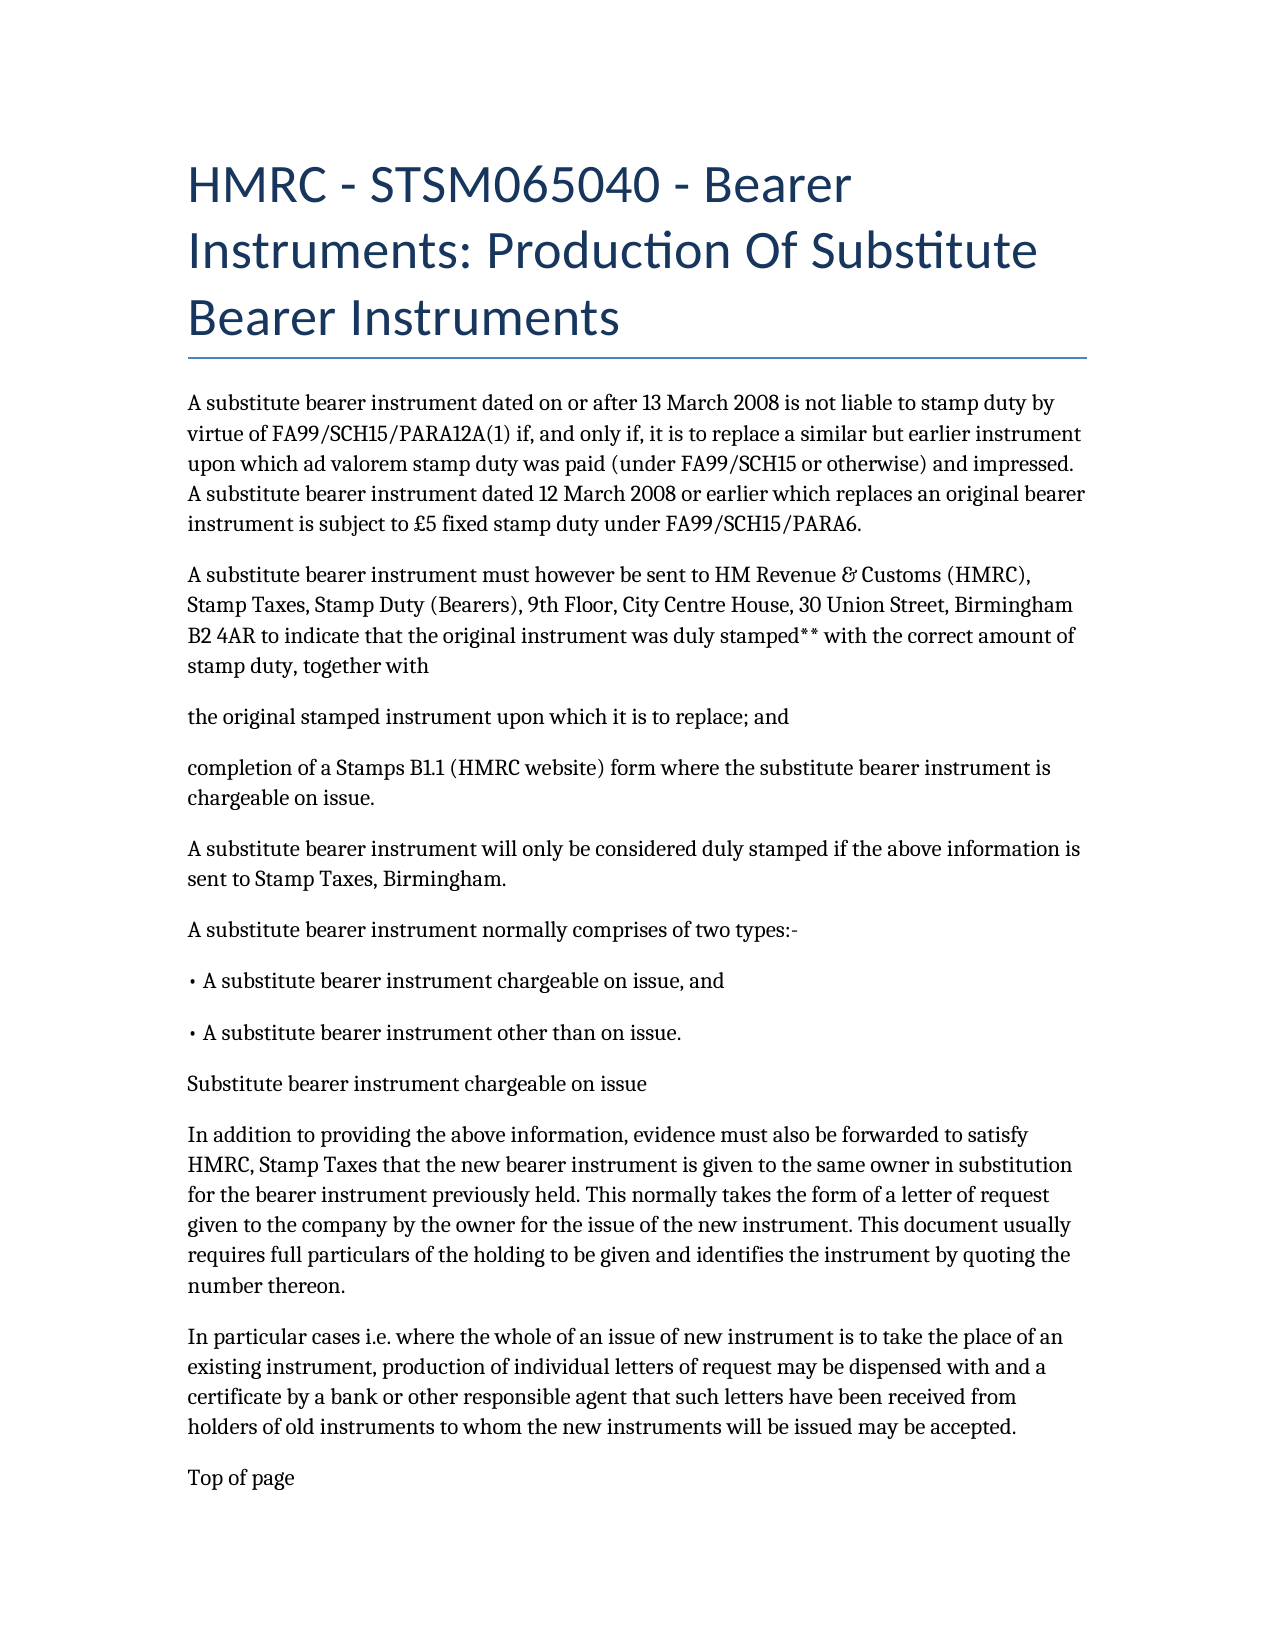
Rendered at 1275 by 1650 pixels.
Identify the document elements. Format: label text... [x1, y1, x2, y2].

text A substitute bearer instrument normally comprises of two types:- [187, 917, 1087, 943]
text completion of a Stamps B1.1 (HMRC website) form where the substitute bearer instrument is chargeable on issue. [187, 755, 1087, 811]
title HMRC - STSM065040 - Bearer Instruments: Production Of Substitute Bearer Instruments [187, 150, 1087, 359]
text In addition to providing the above information, evidence must also be forwarded to satisfy HMRC, Stamp Taxes that the new bearer instrument is given to the same owner in substitution for the bearer instrument previously held. This normally takes the form of a letter of request given to the company by the owner for the issue of the new instrument. This document usually requires full particulars of the holding to be given and identifies the instrument by quoting the number thereon. [187, 1121, 1087, 1299]
text Substitute bearer instrument chargeable on issue [187, 1070, 1087, 1097]
text A substitute bearer instrument dated on or after 13 March 2008 is not liable to stamp duty by virtue of FA99/SCH15/PARA12A(1) if, and only if, it is to replace a similar but earlier instrument upon which ad valorem stamp duty was paid (under FA99/SCH15 or otherwise) and impressed. A substitute bearer instrument dated 12 March 2008 or earlier which replaces an original bearer instrument is subject to £5 fixed stamp duty under FA99/SCH15/PARA6. [187, 390, 1087, 537]
text A substitute bearer instrument must however be sent to HM Revenue & Customs (HMRC), Stamp Taxes, Stamp Duty (Bearers), 9th Floor, City Centre House, 30 Union Street, Birmingham B2 4AR to indicate that the original instrument was duly stamped** with the correct amount of stamp duty, together with [187, 562, 1087, 679]
text • A substitute bearer instrument chargeable on issue, and [187, 968, 1087, 994]
text In particular cases i.e. where the whole of an issue of new instrument is to take the place of an existing instrument, production of individual letters of request may be dispensed with and a certificate by a bank or other responsible agent that such letters have been received from holders of old instruments to whom the new instruments will be issued may be accepted. [187, 1323, 1087, 1440]
text A substitute bearer instrument will only be considered duly stamped if the above information is sent to Stamp Taxes, Birmingham. [187, 836, 1087, 892]
text • A substitute bearer instrument other than on issue. [187, 1019, 1087, 1046]
text Top of page [187, 1465, 1087, 1491]
text the original stamped instrument upon which it is to replace; and [187, 704, 1087, 730]
